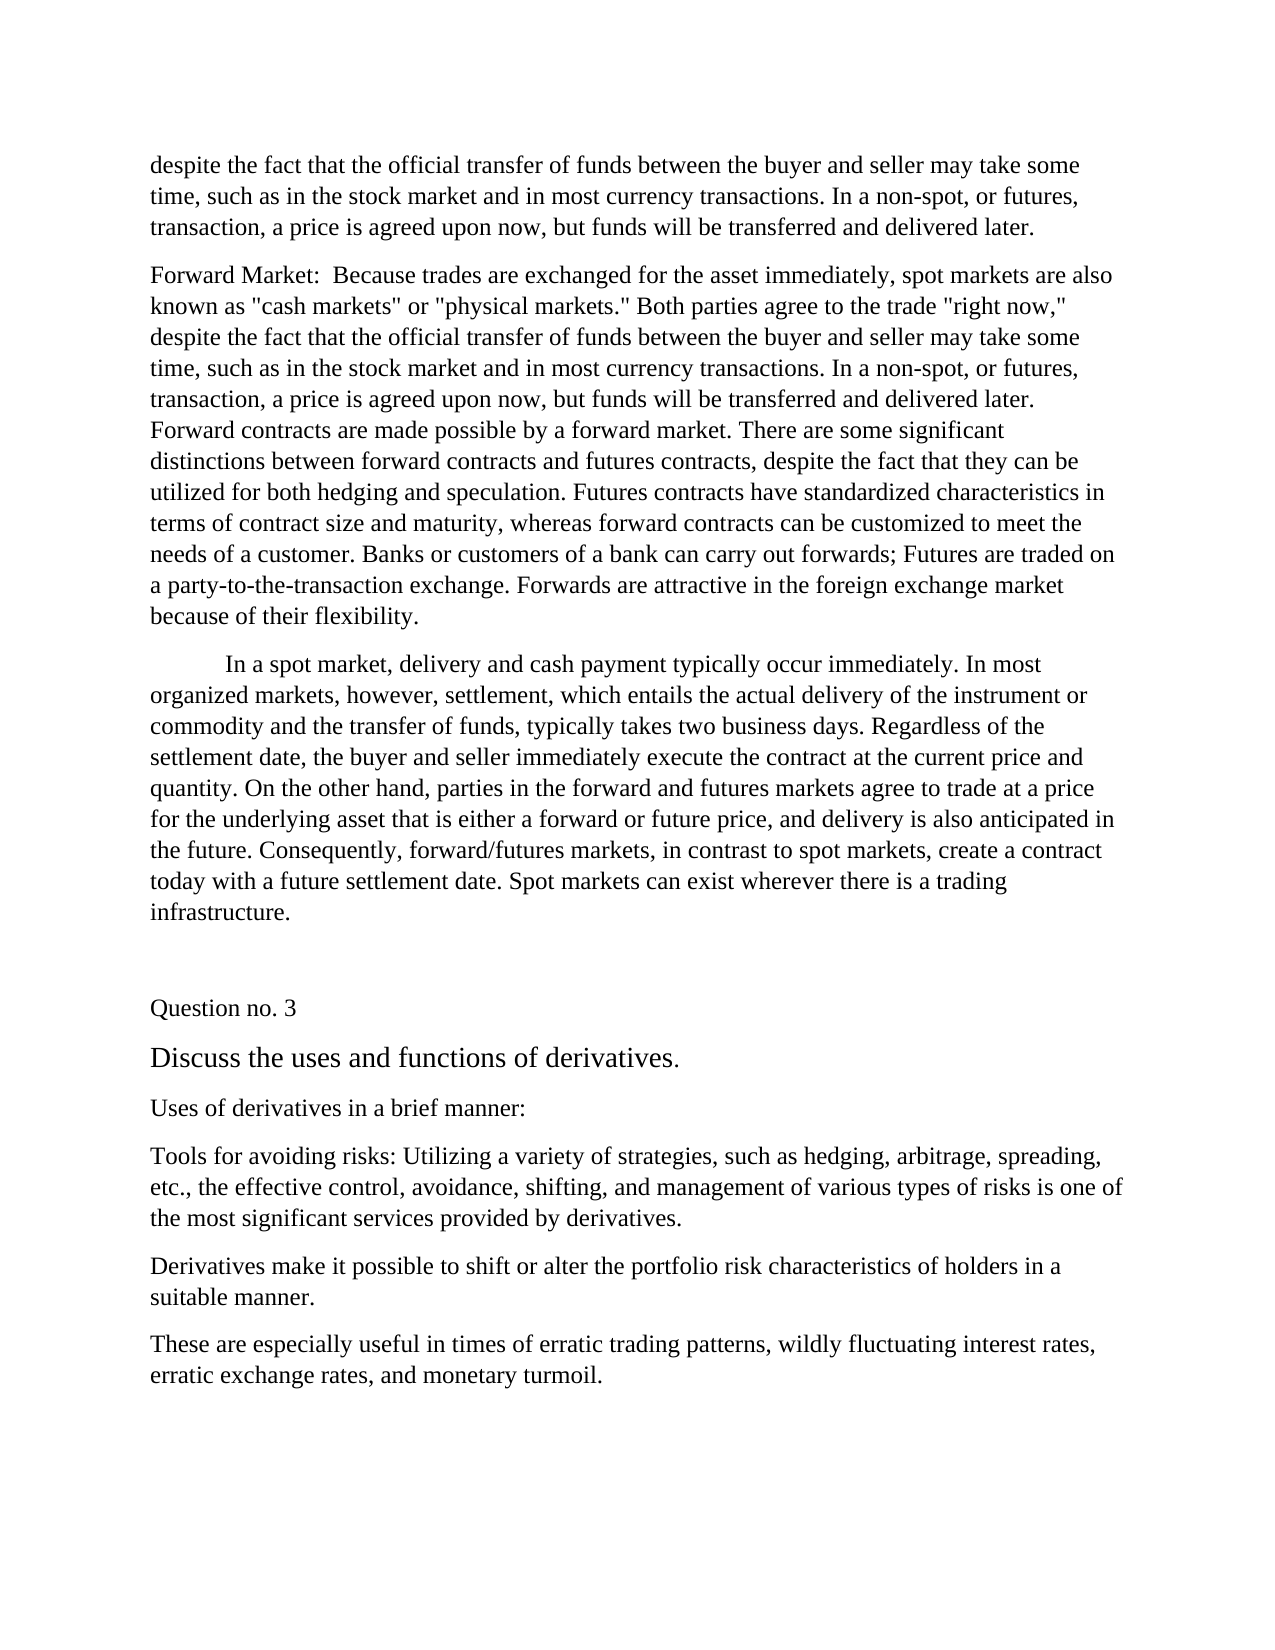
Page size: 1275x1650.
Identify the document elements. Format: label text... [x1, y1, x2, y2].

text Discuss the uses and functions of derivatives. [150, 1040, 1125, 1074]
text Derivatives make it possible to shift or alter the portfolio risk characteristics of holders in a suitable manner. [150, 1251, 1125, 1311]
text Uses of derivatives in a brief manner: [150, 1093, 1125, 1122]
text In a spot market, delivery and cash payment typically occur immediately. In most organized markets, however, settlement, which entails the actual delivery of the instrument or commodity and the transfer of funds, typically takes two business days. Regardless of the settlement date, the buyer and seller immediately execute the contract at the current price and quantity. On the other hand, parties in the forward and futures markets agree to trade at a price for the underlying asset that is either a forward or future price, and delivery is also anticipated in the future. Consequently, forward/futures markets, in contrast to spot markets, create a contract today with a future settlement date. Spot markets can exist wherever there is a trading infrastructure. [150, 649, 1125, 926]
text Question no. 3 [150, 993, 1125, 1021]
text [150, 150, 1125, 241]
text These are especially useful in times of erratic trading patterns, wildly fluctuating interest rates, erratic exchange rates, and monetary turmoil. [150, 1329, 1125, 1389]
text Forward Market: Because trades are exchanged for the asset immediately, spot markets are also known as "cash markets" or "physical markets." Both parties agree to the trade "right now," despite the fact that the official transfer of funds between the buyer and seller may take some time, such as in the stock market and in most currency transactions. In a non-spot, or futures, transaction, a price is agreed upon now, but funds will be transferred and delivered later. Forward contracts are made possible by a forward market. There are some significant distinctions between forward contracts and futures contracts, despite the fact that they can be utilized for both hedging and speculation. Futures contracts have standardized characteristics in terms of contract size and maturity, whereas forward contracts can be customized to meet the needs of a customer. Banks or customers of a bank can carry out forwards; Futures are traded on a party-to-the-transaction exchange. Forwards are attractive in the foreign exchange market because of their flexibility. [150, 260, 1125, 630]
text Tools for avoiding risks: Utilizing a variety of strategies, such as hedging, arbitrage, spreading, etc., the effective control, avoidance, shifting, and management of various types of risks is one of the most significant services provided by derivatives. [150, 1141, 1125, 1232]
